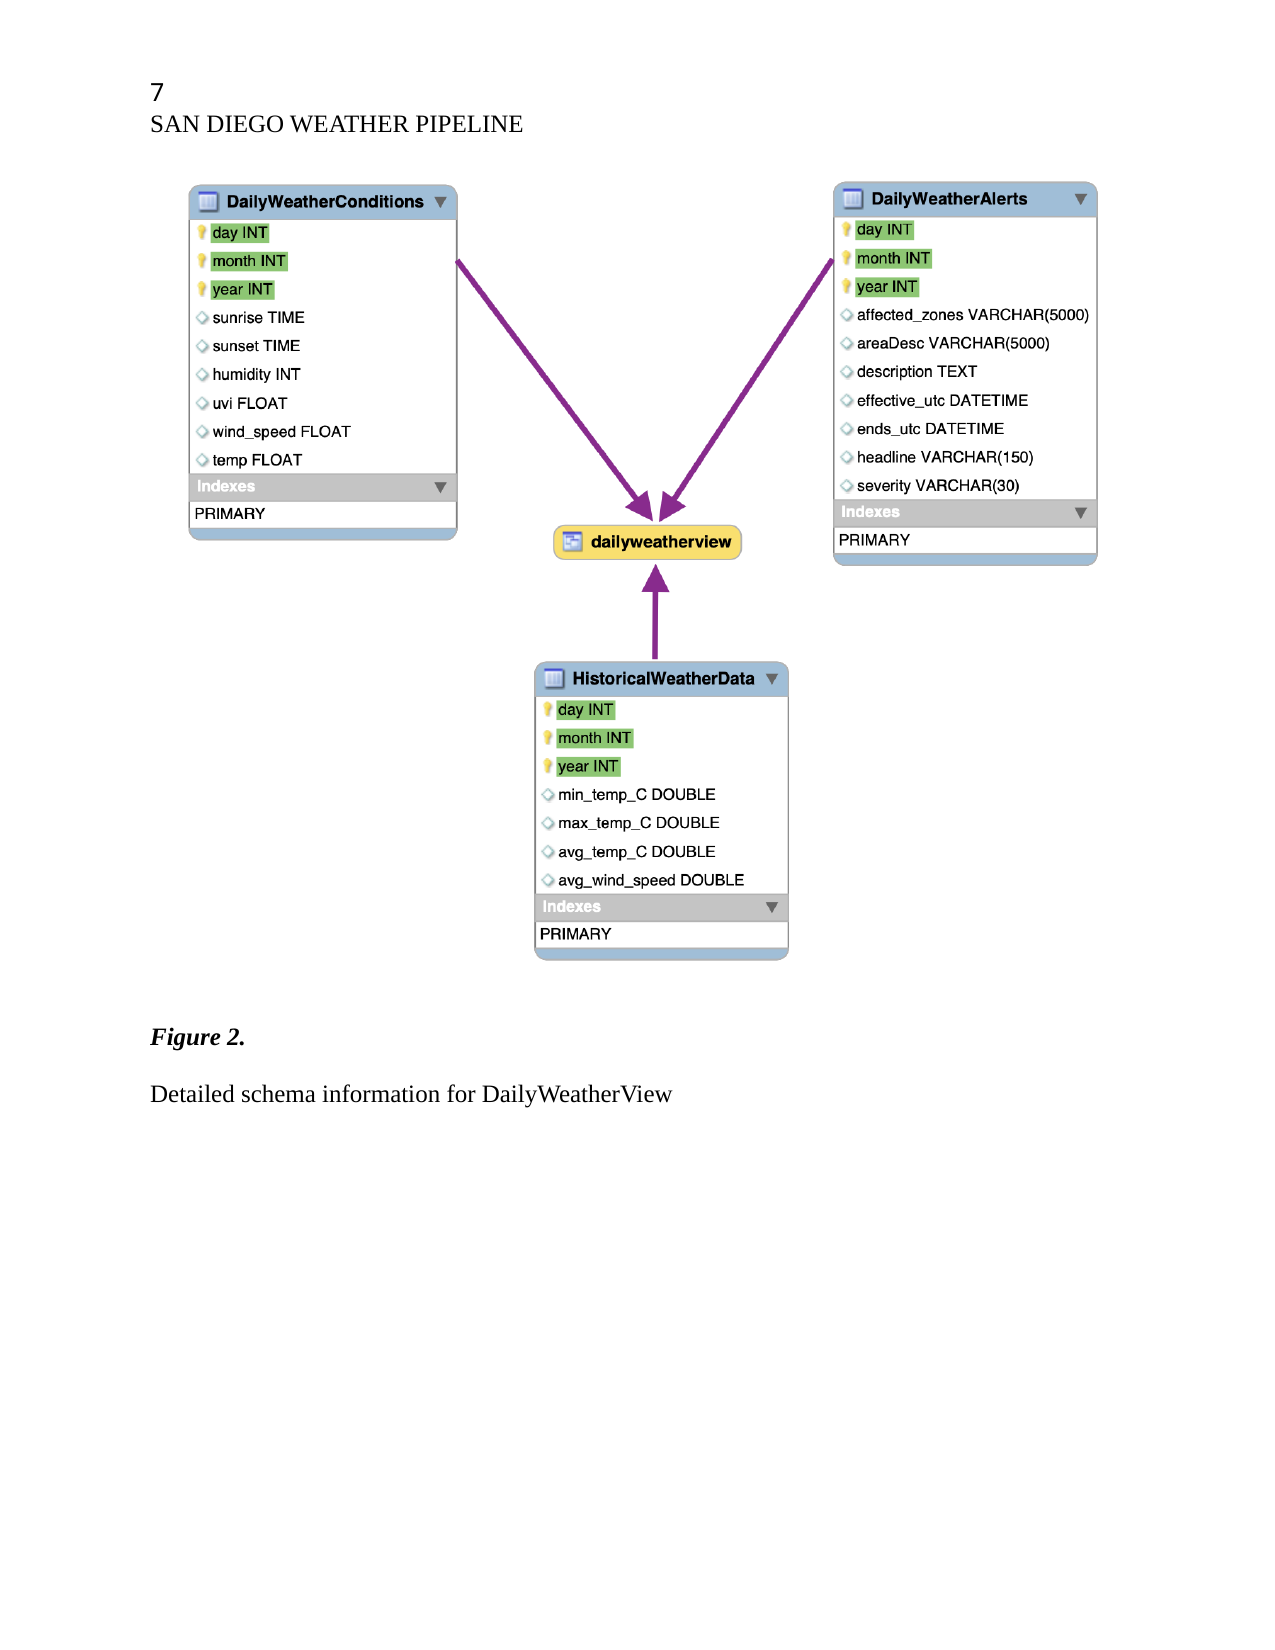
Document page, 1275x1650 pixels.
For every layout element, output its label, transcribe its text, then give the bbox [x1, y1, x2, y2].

text Figure 2. [150, 1022, 1125, 1051]
picture [150, 150, 1125, 988]
text Detailed schema information for DailyWeatherView [150, 1079, 1125, 1108]
